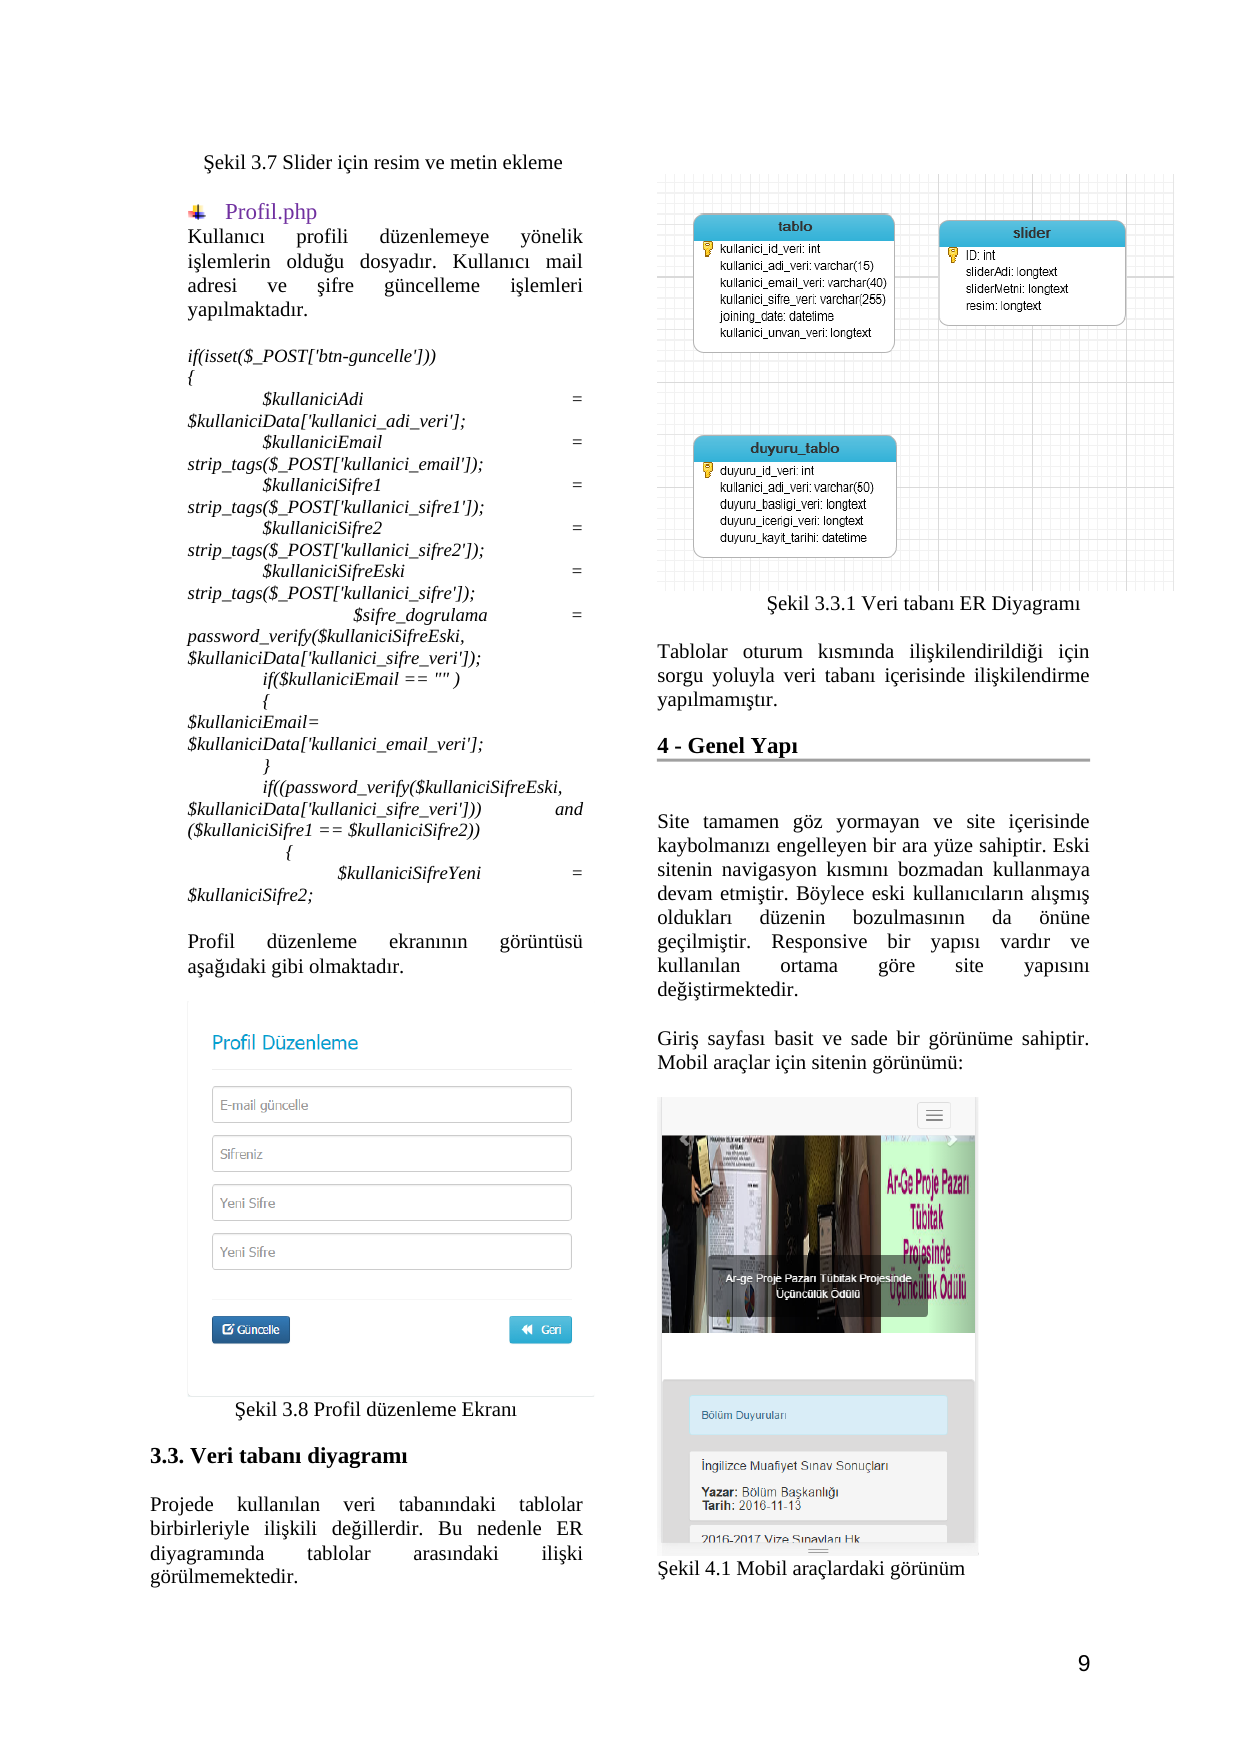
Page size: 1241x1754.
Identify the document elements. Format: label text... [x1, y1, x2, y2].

text Şekil 4.1 Mobil araçlardaki görünüm [657, 1556, 1090, 1579]
picture [188, 203, 206, 220]
picture [187, 1001, 595, 1397]
subtitle 3.3. Veri tabanı diyagramı [150, 1442, 583, 1468]
text Profil düzenleme ekranının görüntüsü aşağıdaki gibi olmaktadır. [187, 929, 583, 978]
text Giriş sayfası basit ve sade bir görünüme sahiptir. Mobil araçlar için sitenin görünümü: [657, 1026, 1090, 1074]
subtitle 4 - Genel Yapı [657, 732, 1090, 758]
text Kullanıcı profili düzenlemeye yönelik işlemlerin olduğu dosyadır. Kullanıcı mail adresi ve şifre güncelleme işlemleri yapılmaktadır. [187, 224, 583, 321]
text Şekil 3.3.1 Veri tabanı ER Diyagramı [657, 591, 1090, 615]
text Şekil 3.7 Slider için resim ve metin ekleme [187, 150, 583, 174]
picture [657, 1097, 979, 1556]
text Projede kullanılan veri tabanındaki tablolar birbirleriyle ilişkili değillerdir. Bu nedenle ER diyagramında tablolar arasındaki ilişki görülmemektedir. [150, 1492, 583, 1588]
text Tablolar oturum kısmında ilişkilendirildiği için sorgu yoluyla veri tabanı içerisinde ilişkilendirme yapılmamıştır. [657, 639, 1090, 711]
picture [657, 174, 1175, 591]
text Site tamamen göz yormayan ve site içerisinde kaybolmanızı engelleyen bir ara yüze sahiptir. Eski sitenin navigasyon kısmını bozmadan kullanmaya devam etmiştir. Böylece eski kullanıcıların alışmış oldukları düzenin bozulmasının da önüne geçilmiştir. Responsive bir yapısı vardır ve kullanılan ortama göre site yapısını değiştirmektedir. [657, 809, 1090, 1001]
text Şekil 3.8 Profil düzenleme Ekranı [187, 1397, 583, 1421]
list Profil.php [187, 198, 583, 224]
table_header if(isset($_POST['btn-guncelle'])) { $kullaniciAdi = $kullaniciData['kullanici_adi_veri']; $kullaniciEmail = strip_tags($_POST['kullanici_email']); $kullaniciSifre1 = strip_tags($_POST['kullanici_sifre1']); $kullaniciSifre2 = strip_tags($_POST['kullanici_sifre2']); $kullaniciSifreEski = strip_tags($_POST['kullanici_sifre']); $sifre_dogrulama = password_verify($kullaniciSifreEski, $kullaniciData['kullanici_sifre_veri']); if($kullaniciEmail == "" ) { $kullaniciEmail= $kullaniciData['kullanici_email_veri']; } if((password_verify($kullaniciSifreEski, $kullaniciData['kullanici_sifre_veri'])) and ($kullaniciSifre1 == $kullaniciSifre2)) { $kullaniciSifreYeni = $kullaniciSifre2; [176, 345, 594, 905]
